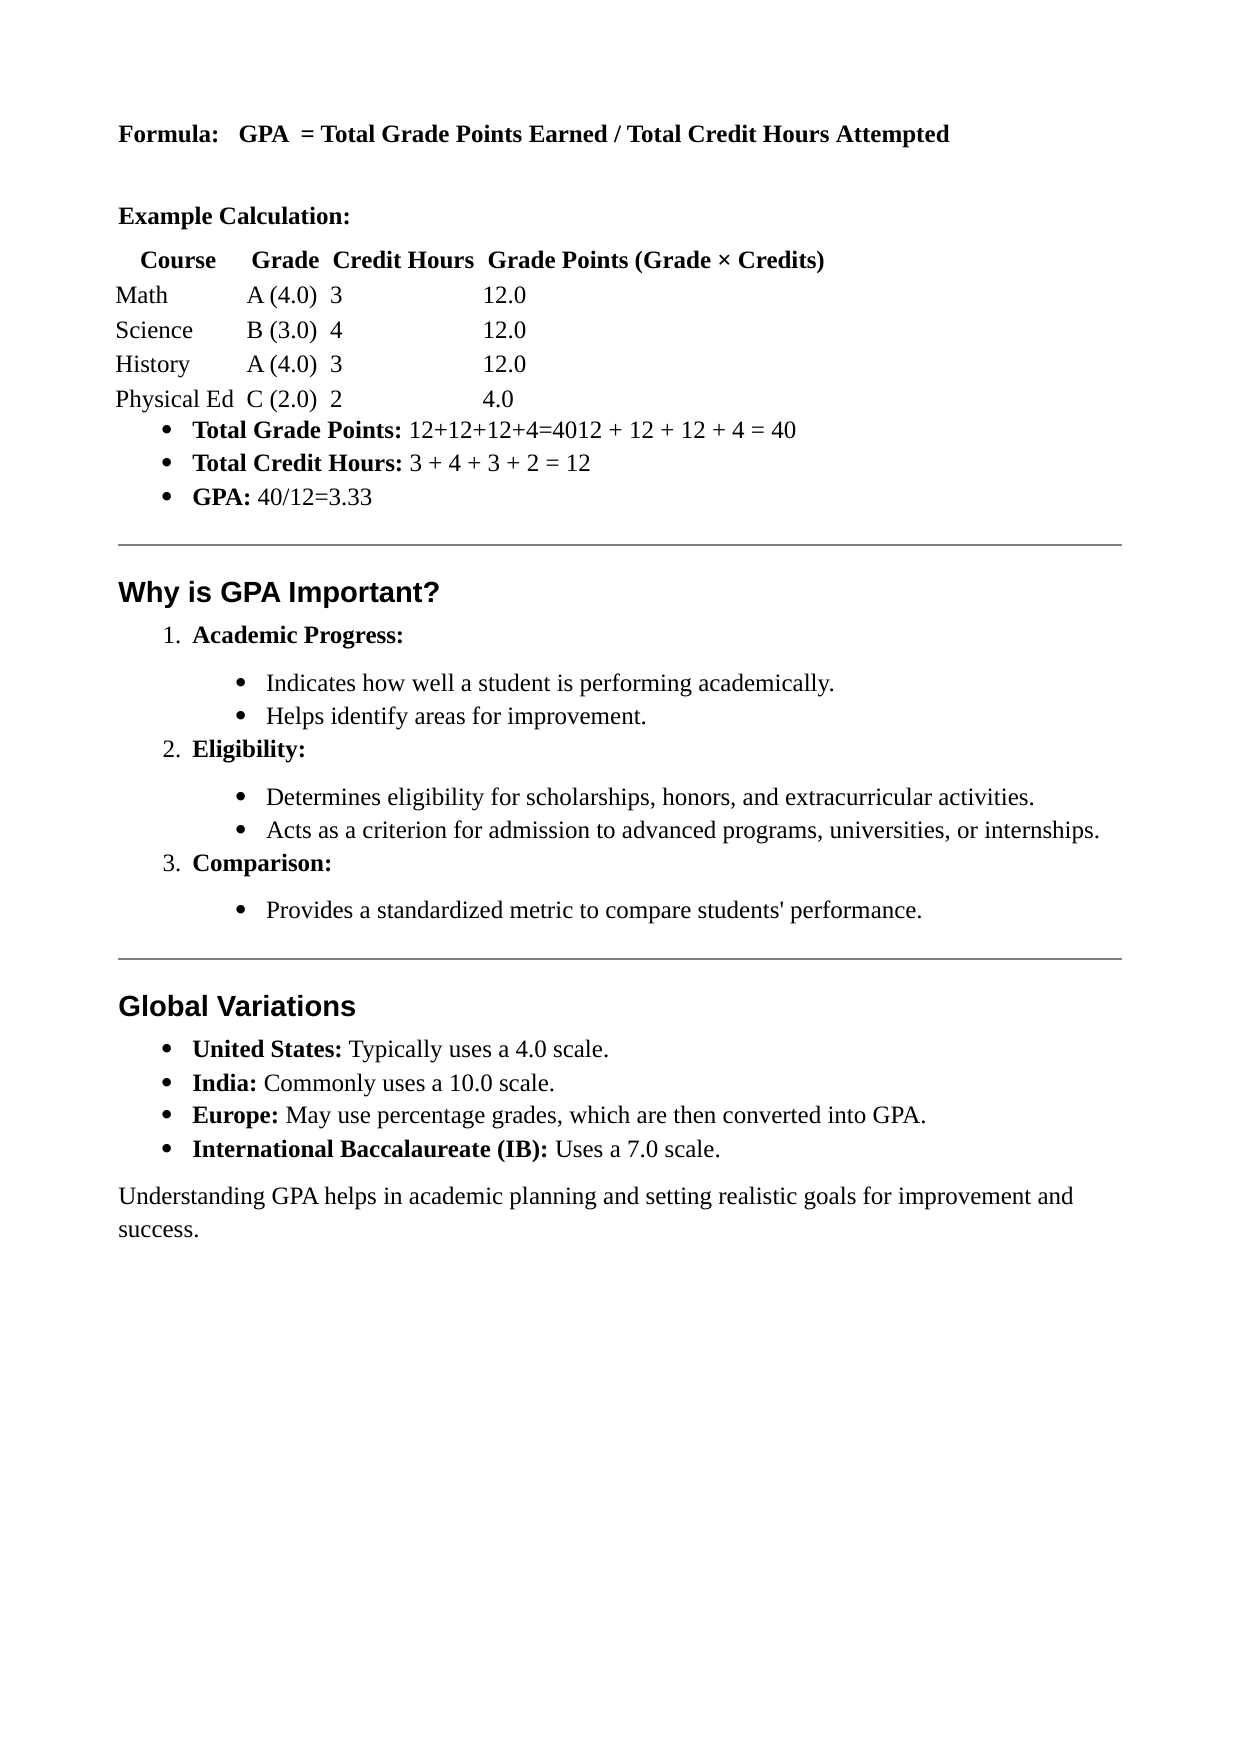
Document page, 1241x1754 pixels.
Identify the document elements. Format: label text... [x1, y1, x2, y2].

table_cell A (4.0) [244, 277, 327, 312]
table_cell Science [112, 312, 243, 346]
list Indicates how well a student is performing academically. [236, 668, 1122, 697]
table_cell 12.0 [480, 312, 833, 346]
table_cell 12.0 [480, 277, 833, 312]
list United States: Typically uses a 4.0 scale. [162, 1034, 1122, 1063]
text Understanding GPA helps in academic planning and setting realistic goals for improvement and success. [118, 1181, 1122, 1243]
list International Baccalaureate (IB): Uses a 7.0 scale. [162, 1134, 1122, 1162]
table_cell C (2.0) [244, 381, 327, 416]
list Academic Progress: [162, 621, 1122, 649]
table_cell 3 [327, 277, 479, 312]
list Provides a standardized metric to compare students' performance. [236, 896, 1122, 924]
subtitle Example Calculation: [118, 201, 1122, 230]
table_cell History [112, 346, 243, 381]
list Comparison: [162, 848, 1122, 877]
table_cell 12.0 [480, 346, 833, 381]
table_header Grade [244, 243, 327, 277]
list India: Commonly uses a 10.0 scale. [162, 1068, 1122, 1096]
subtitle Why is GPA Important? [118, 574, 1122, 608]
table_header Grade Points (Grade × Credits) [480, 243, 833, 277]
list Acts as a criterion for admission to advanced programs, universities, or internships. [236, 815, 1122, 844]
table_header Course [112, 243, 243, 277]
subtitle Formula: GPA = Total Grade Points Earned / Total Credit Hours Attempted [118, 119, 1122, 148]
table_cell B (3.0) [244, 312, 327, 346]
table_cell 4.0 [480, 381, 833, 416]
table_cell Physical Ed [112, 381, 243, 416]
subtitle Global Variations [118, 988, 1122, 1022]
list Helps identify areas for improvement. [236, 701, 1122, 730]
list Determines eligibility for scholarships, honors, and extracurricular activities. [236, 782, 1122, 811]
table_cell A (4.0) [244, 346, 327, 381]
table_header Credit Hours [327, 243, 479, 277]
list Eligibility: [162, 734, 1122, 763]
list Europe: May use percentage grades, which are then converted into GPA. [162, 1101, 1122, 1129]
table_cell Math [112, 277, 243, 312]
table_cell 2 [327, 381, 479, 416]
list Total Credit Hours: 3 + 4 + 3 + 2 = 12 [162, 448, 1122, 477]
list Total Grade Points: 12+12+12+4=4012 + 12 + 12 + 4 = 40 [162, 416, 1122, 444]
list GPA: 40/12=3.33 [162, 482, 1122, 510]
table_cell 4 [327, 312, 479, 346]
table_cell 3 [327, 346, 479, 381]
